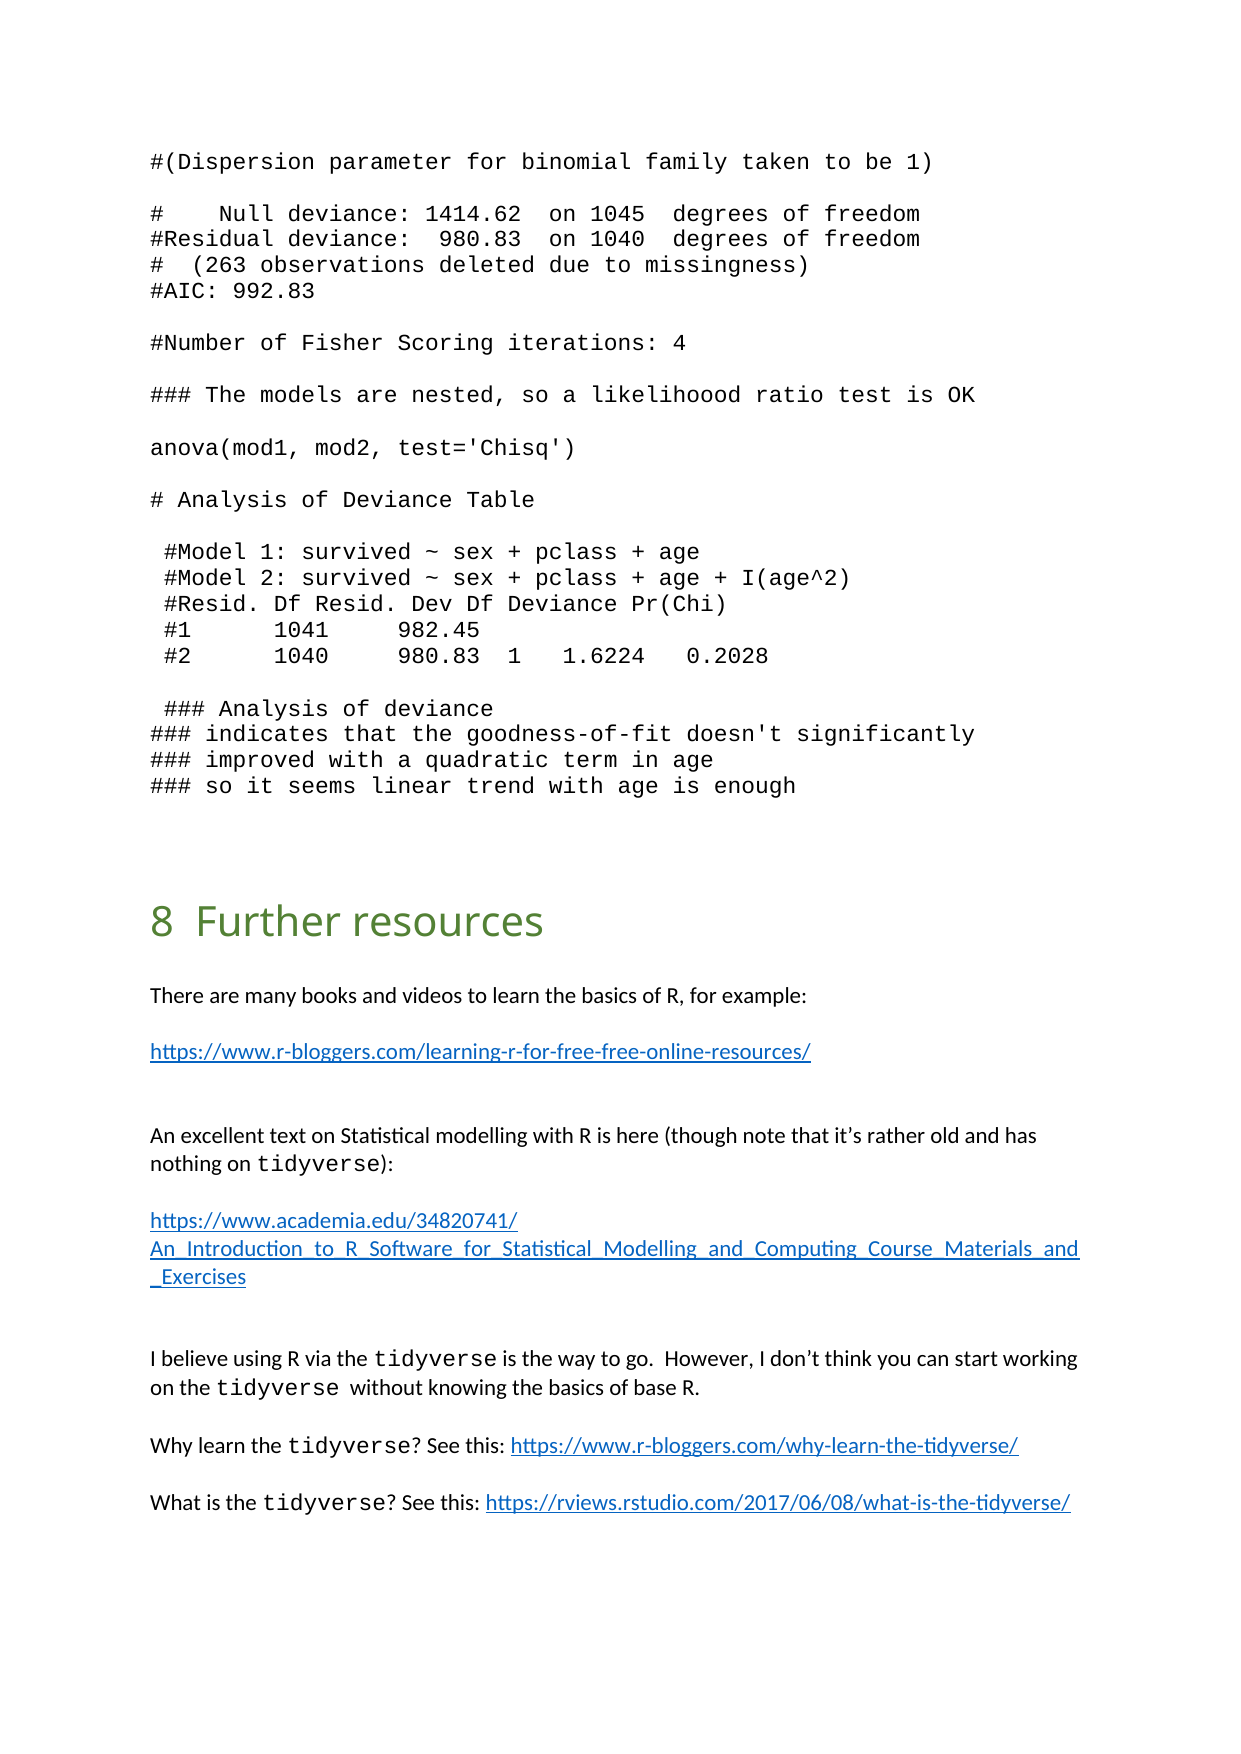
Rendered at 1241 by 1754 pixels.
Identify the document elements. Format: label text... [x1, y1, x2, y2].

text I believe using R via the tidyverse is the way to go. However, I don’t think you can start working on the tidyverse without knowing the basics of base R. [150, 1344, 1090, 1403]
text https://www.academia.edu/34820741/An_Introduction_to_R_Software_for_Statistical_Modelling_and_Computing_Course_Materials_and_Exercises [150, 1206, 1090, 1290]
text #1 1041 982.45 [150, 618, 1090, 644]
text #Residual deviance: 980.83 on 1040 degrees of freedom [150, 228, 1090, 254]
text ### The models are nested, so a likelihoood ratio test is OK [150, 383, 1090, 409]
text #Resid. Df Resid. Dev Df Deviance Pr(Chi) [150, 592, 1090, 618]
text ### indicates that the goodness-of-fit doesn't significantly [150, 723, 1090, 749]
text #Model 1: survived ~ sex + pclass + age [150, 541, 1090, 566]
text anova(mod1, mod2, test='Chisq') [150, 436, 1090, 462]
text There are many books and videos to learn the basics of R, for example: [150, 981, 1090, 1009]
subtitle Further resources [150, 892, 1090, 949]
text # Null deviance: 1414.62 on 1045 degrees of freedom [150, 202, 1090, 228]
text ### so it seems linear trend with age is enough [150, 775, 1090, 801]
text #Number of Fisher Scoring iterations: 4 [150, 332, 1090, 357]
text An excellent text on Statistical modelling with R is here (though note that it’s rather old and has nothing on tidyverse): [150, 1121, 1090, 1178]
text #AIC: 992.83 [150, 280, 1090, 306]
text ### Analysis of deviance [150, 697, 1090, 723]
text #(Dispersion parameter for binomial family taken to be 1) [150, 150, 1090, 176]
text #Model 2: survived ~ sex + pclass + age + I(age^2) [150, 566, 1090, 592]
text https://www.r-bloggers.com/learning-r-for-free-free-online-resources/ [150, 1037, 1090, 1065]
text Why learn the tidyverse? See this: https://www.r-bloggers.com/why-learn-the-tidyverse/ [150, 1431, 1090, 1460]
text ### improved with a quadratic term in age [150, 749, 1090, 775]
text #2 1040 980.83 1 1.6224 0.2028 [150, 644, 1090, 670]
text # (263 observations deleted due to missingness) [150, 254, 1090, 280]
text What is the tidyverse? See this: https://rviews.rstudio.com/2017/06/08/what-is-the-tidyverse/ [150, 1488, 1090, 1517]
text # Analysis of Deviance Table [150, 488, 1090, 514]
